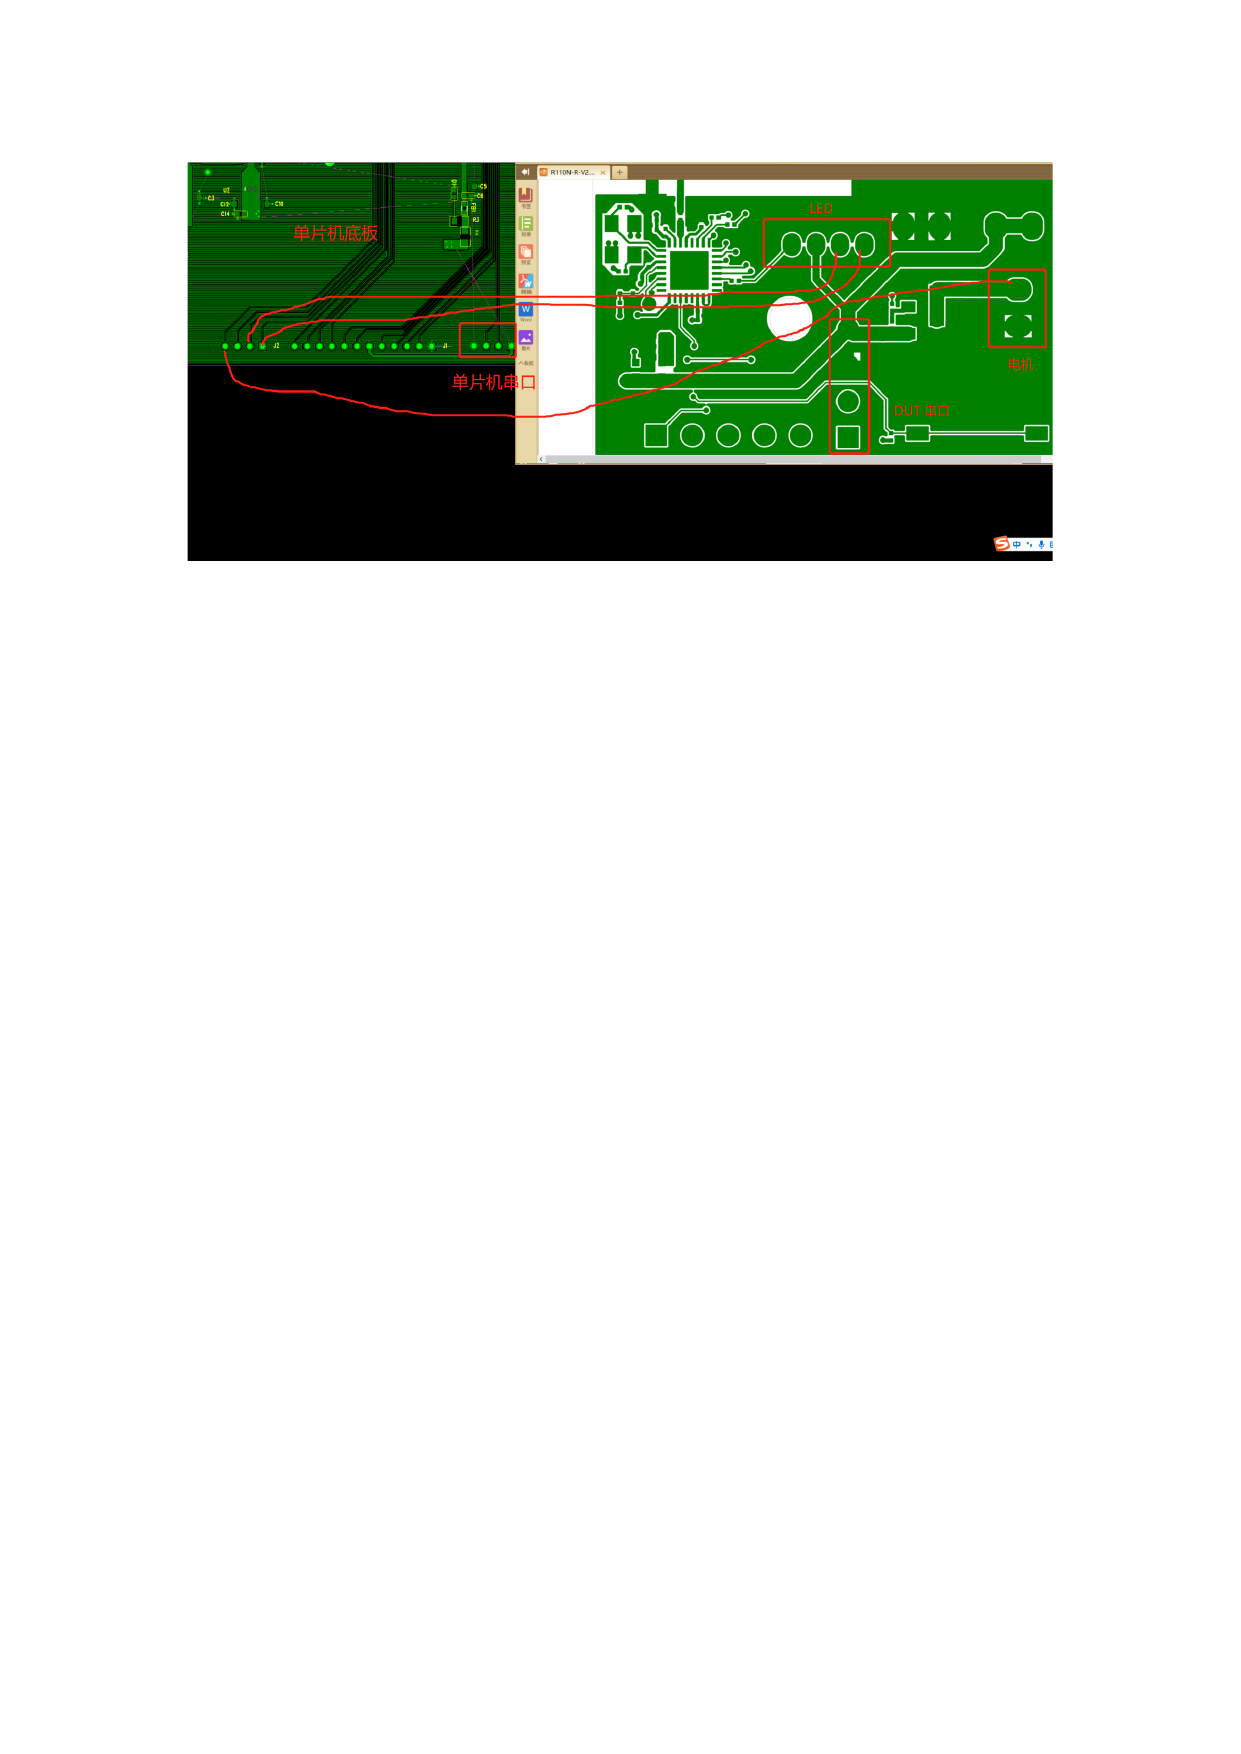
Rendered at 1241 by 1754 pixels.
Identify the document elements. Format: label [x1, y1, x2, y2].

picture [187, 162, 1053, 561]
